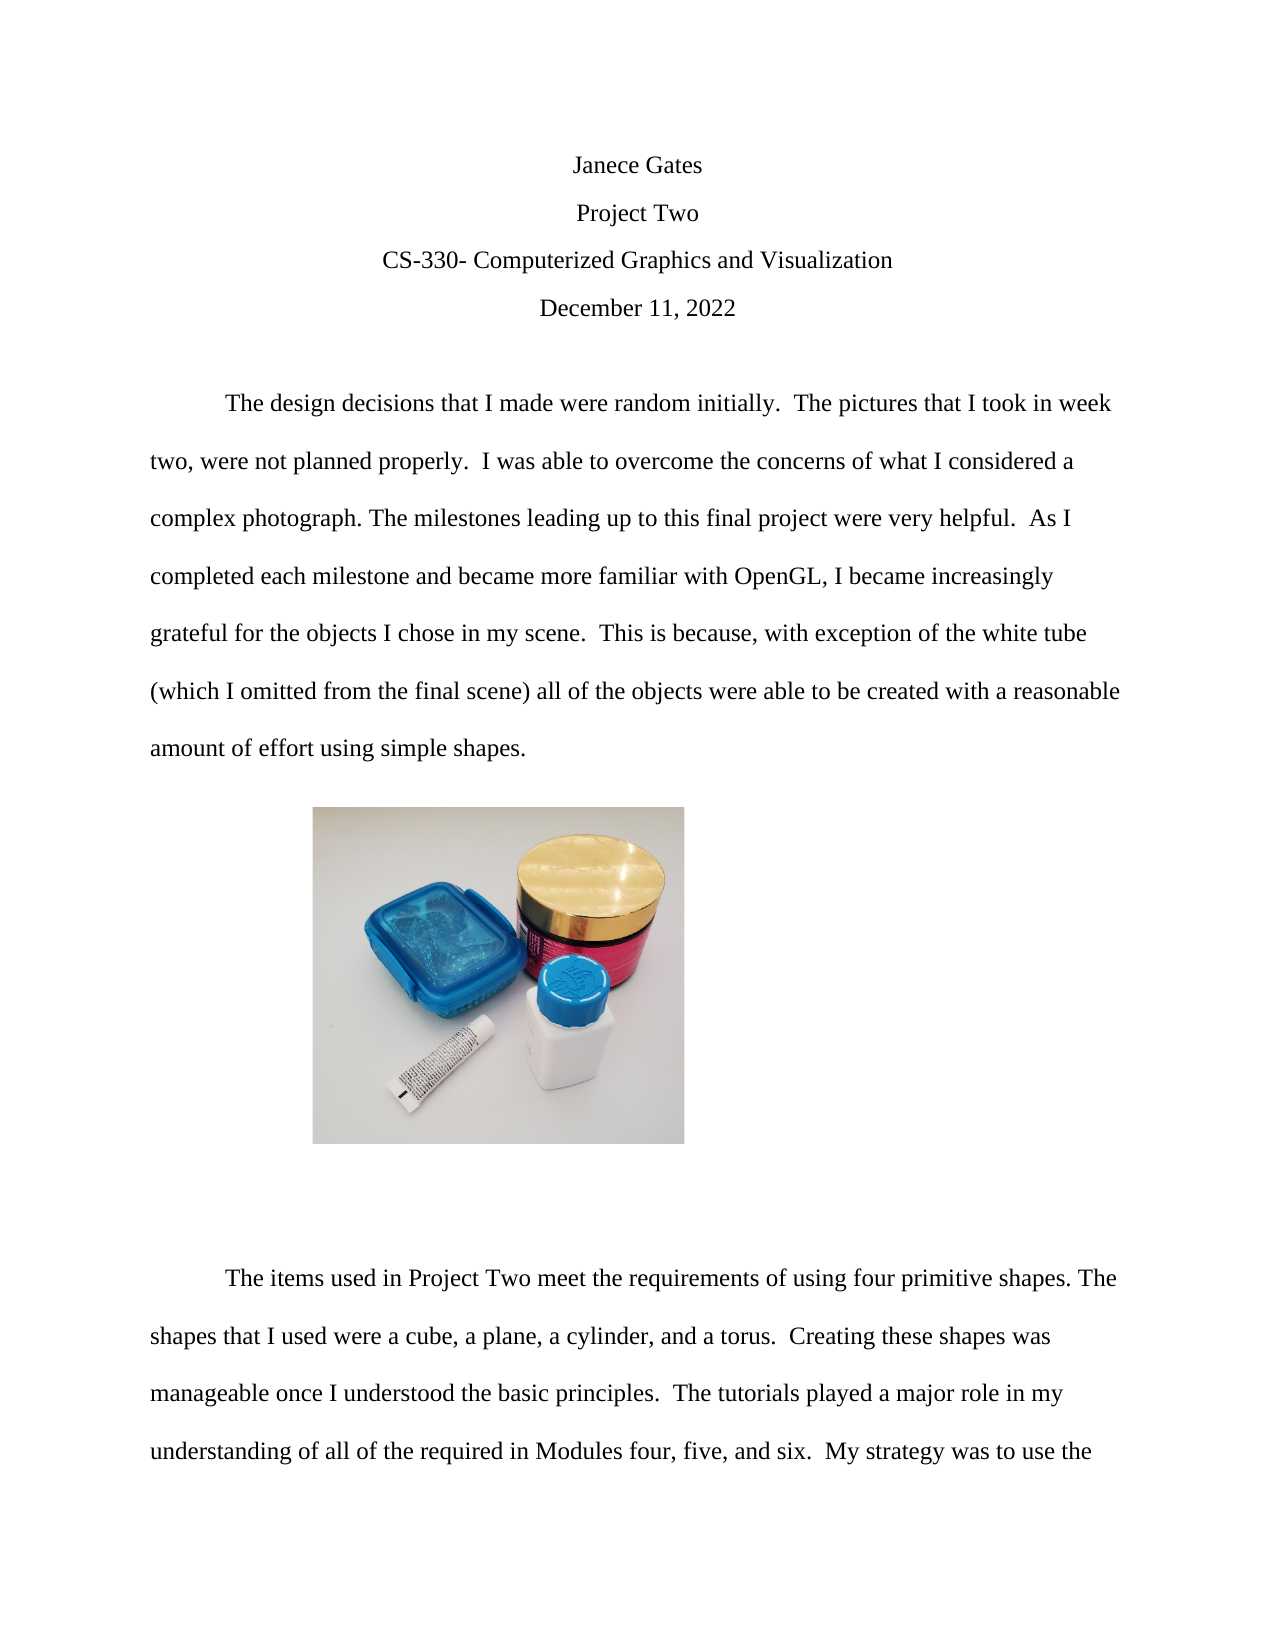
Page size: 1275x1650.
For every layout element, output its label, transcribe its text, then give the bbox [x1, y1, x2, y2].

text The design decisions that I made were random initially. The pictures that I took in week two, were not planned properly. I was able to overcome the concerns of what I considered a complex photograph. The milestones leading up to this final project were very helpful. As I completed each milestone and became more familiar with OpenGL, I became increasingly grateful for the objects I chose in my scene. This is because, with exception of the white tube (which I omitted from the final scene) all of the objects were able to be created with a reasonable amount of effort using simple shapes. [150, 388, 1125, 762]
picture [312, 807, 685, 1144]
text CS-330- Computerized Graphics and Visualization [150, 245, 1125, 274]
text December 11, 2022 [150, 293, 1125, 322]
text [150, 1263, 1125, 1465]
text Project Two [150, 198, 1125, 226]
text Janece Gates [150, 150, 1125, 179]
